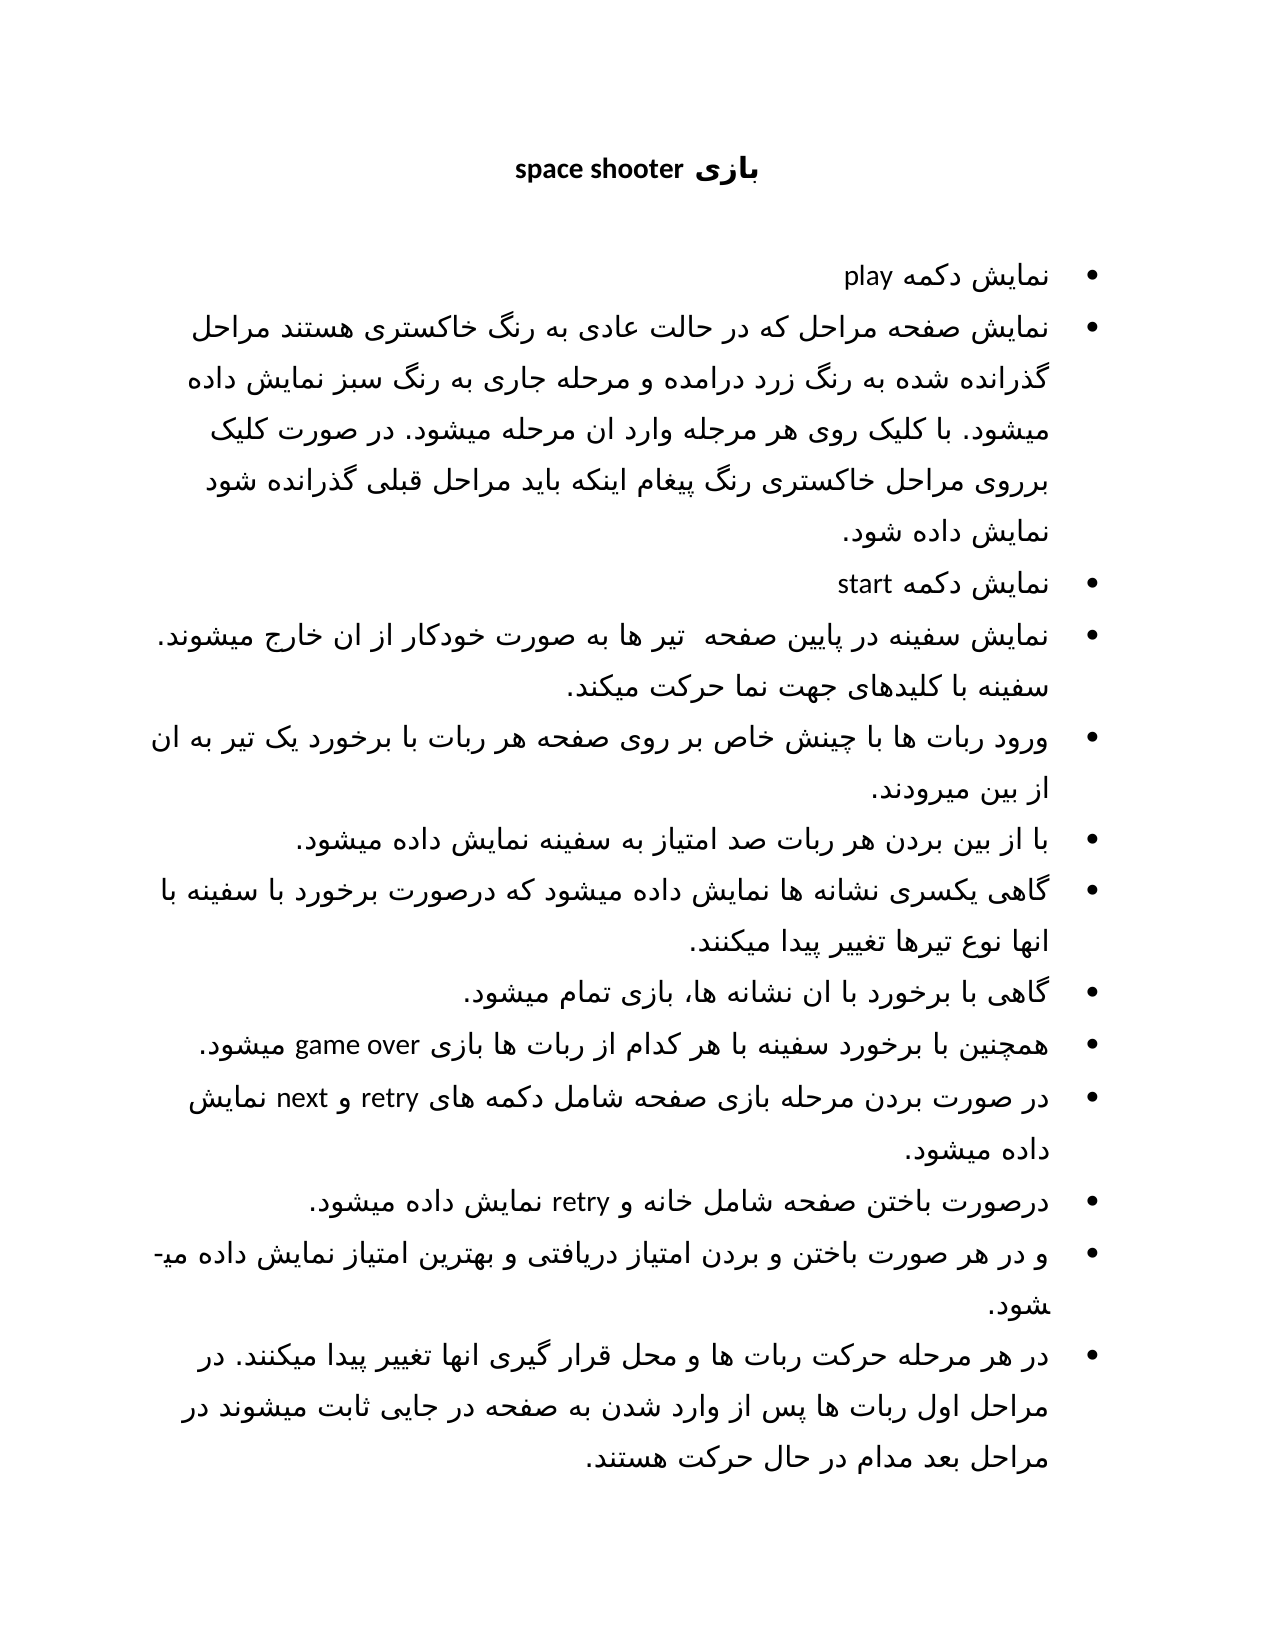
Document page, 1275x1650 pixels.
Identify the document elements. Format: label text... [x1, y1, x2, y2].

list گاهی با برخورد با ان نشانه ها، بازی تمام میشود. [150, 975, 1087, 1009]
list درصورت باختن صفحه شامل خانه و retry نمایش داده میشود. [150, 1183, 1087, 1218]
list همچنین با برخورد سفینه با هر کدام از ربات ها بازی game over میشود. [150, 1026, 1087, 1062]
list نمایش سفینه در پایین صفحه تیر ها به صورت خودکار از ان خارج میشوند. سفینه با کلیدهای جهت نما حرکت میکند. [150, 618, 1087, 703]
list گاهی یکسری نشانه ها نمایش داده میشود که درصورت برخورد با سفینه با انها نوع تیرها تغییر پیدا میکنند. [150, 873, 1087, 958]
list با از بین بردن هر ربات صد امتیاز به سفینه نمایش داده میشود. [150, 822, 1087, 856]
list در هر مرحله حرکت ربات ها و محل قرار گیری انها تغییر پیدا میکنند. در مراحل اول ربات ها پس از وارد شدن به صفحه در جایی ثابت میشوند در مراحل بعد مدام در حال حرکت هستند. [150, 1338, 1087, 1474]
text بازی space shooter [150, 150, 1125, 186]
list نمایش صفحه مراحل که در حالت عادی به رنگ خاکستری هستند مراحل گذرانده شده به رنگ زرد درامده و مرحله جاری به رنگ سبز نمایش داده میشود. با کلیک روی هر مرجله وارد ان مرحله میشود. در صورت کلیک برروی مراحل خاکستری رنگ پیغام اینکه باید مراحل قبلی گذرانده شود نمایش داده شود. [150, 310, 1087, 548]
list ورود ربات ها با چینش خاص بر روی صفحه هر ربات با برخورد یک تیر به ان از بین میرودند. [150, 720, 1087, 805]
list در صورت بردن مرحله بازی صفحه شامل دکمه های retry و next نمایش داده میشود. [150, 1079, 1087, 1166]
list و در هر صورت باختن و بردن امتیاز دریافتی و بهترین امتیاز نمایش داده میشود. [150, 1236, 1087, 1321]
list نمایش دکمه start [150, 565, 1087, 601]
list نمایش دکمه play [150, 257, 1087, 292]
